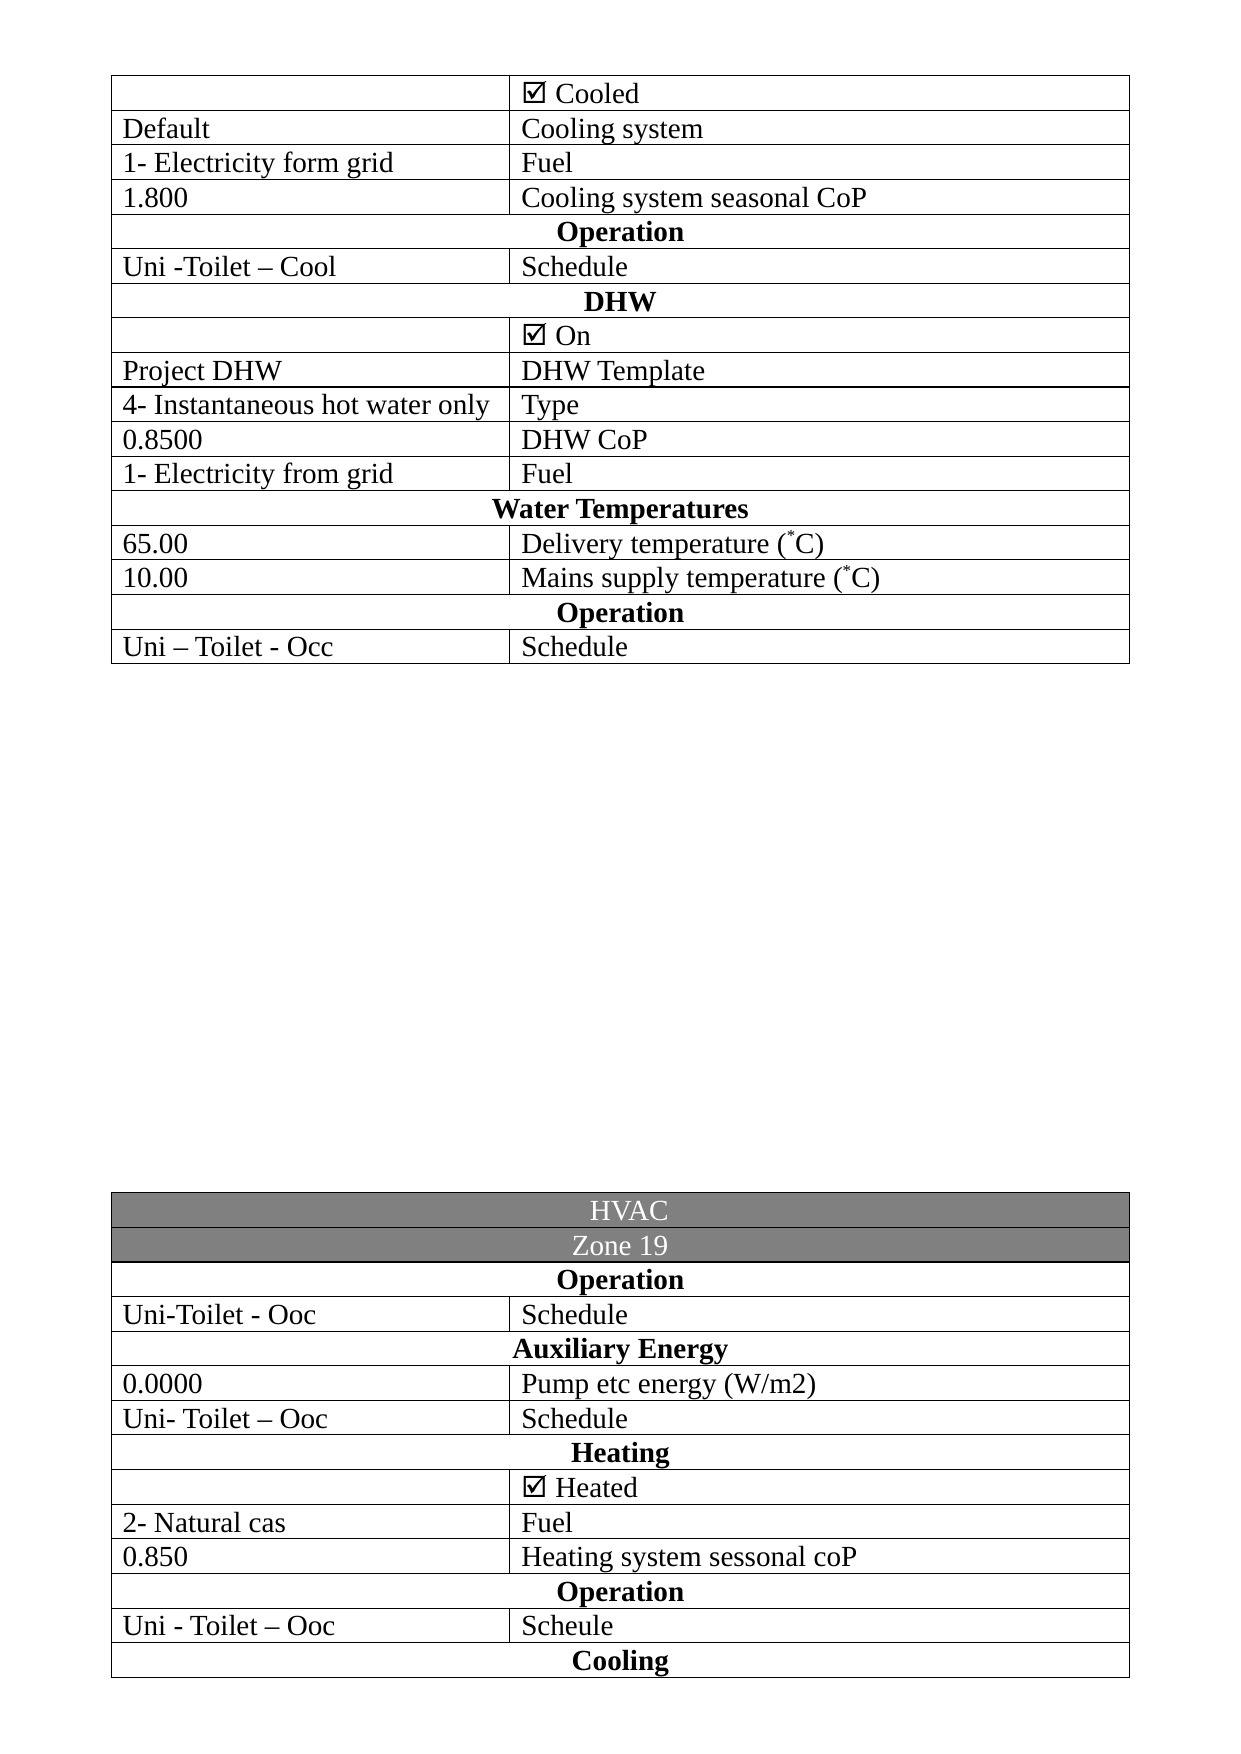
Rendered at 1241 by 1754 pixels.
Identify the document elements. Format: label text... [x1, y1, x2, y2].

table_cell Auxiliary Energy [112, 1332, 1129, 1365]
table_cell Type [510, 388, 1129, 421]
table_cell 1- Electricity form grid [112, 145, 509, 179]
table_cell Fuel [510, 457, 1129, 490]
table_cell Uni- Toilet – Ooc [112, 1401, 509, 1434]
table_cell Schedule [510, 630, 1129, 663]
table_cell Scheule [510, 1609, 1129, 1642]
table_cell Uni - Toilet – Ooc [112, 1609, 509, 1642]
table_cell 2- Natural cas [112, 1505, 509, 1538]
table_cell Fuel [510, 145, 1129, 179]
table_cell Operation [112, 1263, 1129, 1296]
table_cell Uni – Toilet - Occ [112, 630, 509, 663]
table_cell Zone 19 [112, 1228, 1129, 1261]
table_cell Operation [112, 1574, 1129, 1607]
table_cell [112, 318, 509, 352]
table_cell 4- Instantaneous hot water only [112, 388, 509, 421]
table_cell 1- Electricity from grid [112, 457, 509, 490]
table_cell 0.8500 [112, 422, 509, 456]
table_cell Delivery temperature (*C) [510, 526, 1129, 559]
table_cell Cooled [510, 76, 1129, 110]
table_cell DHW CoP [510, 422, 1129, 456]
table_cell Schedule [510, 249, 1129, 283]
table_cell Heating [112, 1435, 1129, 1469]
table_cell On [510, 318, 1129, 352]
table_cell Heated [510, 1470, 1129, 1504]
table_cell Uni-Toilet - Ooc [112, 1297, 509, 1331]
table_cell Fuel [510, 1505, 1129, 1538]
table_cell 65.00 [112, 526, 509, 559]
table_cell Default [112, 111, 509, 144]
table_cell Uni -Toilet – Cool [112, 249, 509, 283]
table_cell Project DHW [112, 353, 509, 386]
table_cell Cooling system [510, 111, 1129, 144]
table_cell [112, 76, 509, 110]
table_cell Operation [112, 595, 1129, 628]
table_cell Pump etc energy (W/m2) [510, 1366, 1129, 1400]
table_cell [112, 1470, 509, 1504]
table_cell Operation [112, 215, 1129, 248]
table_cell 1.800 [112, 180, 509, 213]
table_header HVAC [112, 1193, 1129, 1227]
table_cell DHW Template [510, 353, 1129, 386]
table_cell Cooling system seasonal CoP [510, 180, 1129, 213]
table_cell 10.00 [112, 560, 509, 594]
table_cell DHW [112, 284, 1129, 317]
table_cell Schedule [510, 1297, 1129, 1331]
table_cell Cooling [112, 1643, 1129, 1677]
table_cell Heating system sessonal coP [510, 1539, 1129, 1573]
table_cell Water Temperatures [112, 491, 1129, 525]
table_cell Schedule [510, 1401, 1129, 1434]
table_cell 0.0000 [112, 1366, 509, 1400]
table_cell 0.850 [112, 1539, 509, 1573]
table_cell Mains supply temperature (*C) [510, 560, 1129, 594]
